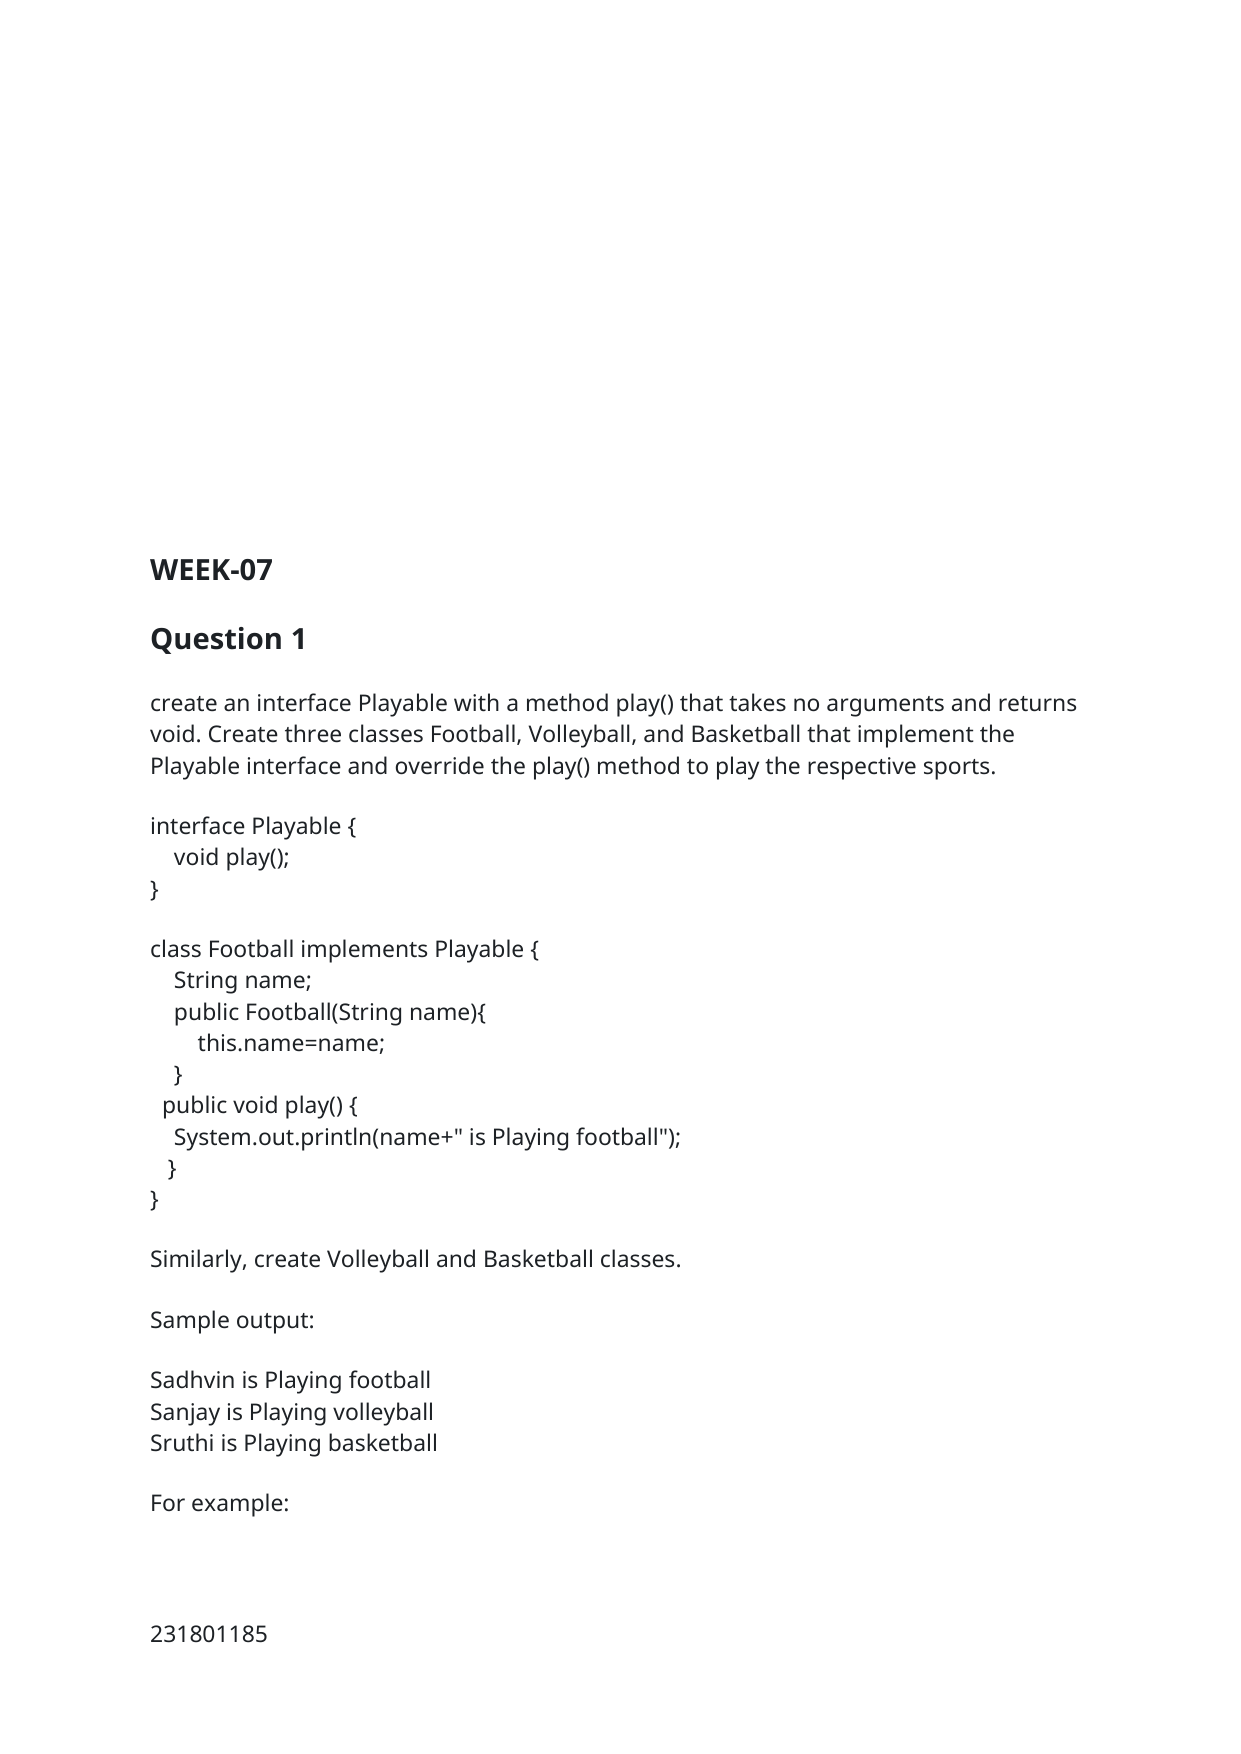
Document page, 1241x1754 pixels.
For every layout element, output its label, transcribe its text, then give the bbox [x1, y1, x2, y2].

subtitle Question 1 [150, 618, 1090, 658]
subtitle WEEK-07 [150, 549, 1090, 589]
subtitle Sadhvin is Playing football Sanjay is Playing volleyball Sruthi is Playing basketball [150, 1364, 1090, 1458]
subtitle Similarly, create Volleyball and Basketball classes. [150, 1243, 1090, 1275]
subtitle For example: [150, 1487, 1090, 1518]
subtitle Sample output: [150, 1304, 1090, 1335]
subtitle class Football implements Playable { String name; public Football(String name){ this.name=name; } public void play() { System.out.println(name+" is Playing football"); } } [150, 933, 1090, 1214]
subtitle interface Playable { void play(); } [150, 810, 1090, 904]
subtitle create an interface Playable with a method play() that takes no arguments and returns void. Create three classes Football, Volleyball, and Basketball that implement the Playable interface and override the play() method to play the respective sports. [150, 687, 1090, 781]
